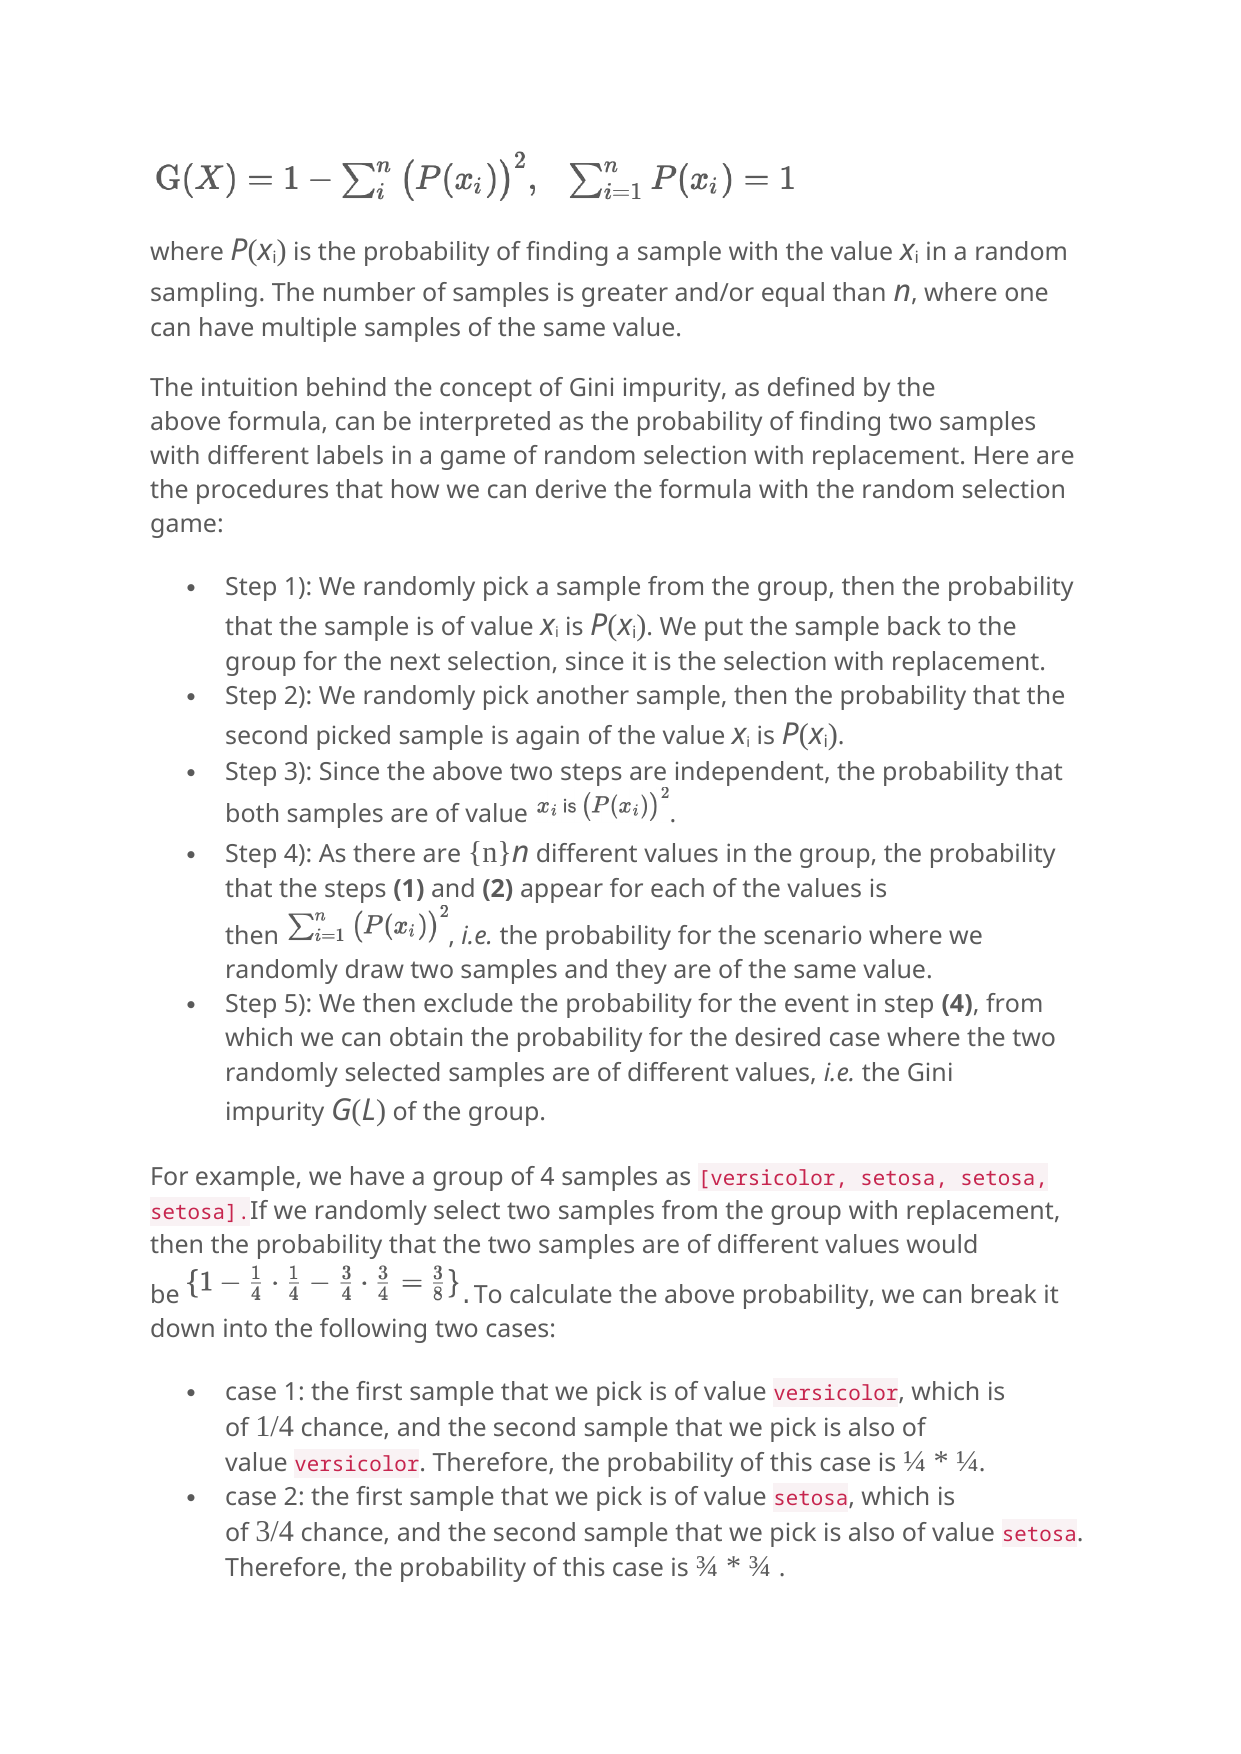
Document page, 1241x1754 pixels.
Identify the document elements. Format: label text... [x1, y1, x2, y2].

list Step 2): We randomly pick another sample, then the probability that the second picked sample is again of the value xi is P(xi​). [187, 678, 1090, 753]
picture [186, 1260, 459, 1303]
picture [285, 905, 448, 945]
text where P(xi​) is the probability of finding a sample with the value xi​ in a random sampling. The number of samples is greater and/or equal than n, where one can have multiple samples of the same value. [150, 228, 1090, 344]
list case 2: the first sample that we pick is of value setosa, which is of 3/4​ chance, and the second sample that we pick is also of value setosa. Therefore, the probability of this case is ¾ * ¾ ​. [187, 1479, 1090, 1584]
list Step 5): We then exclude the probability for the event in step (4), from which we can obtain the probability for the desired case where the two randomly selected samples are of different values, i.e. the Gini impurity G(L) of the group. [187, 986, 1090, 1129]
list Step 1): We randomly pick a sample from the group, then the probability that the sample is of value xi​ is P(xi​). We put the sample back to the group for the next selection, since it is the selection with replacement. [187, 569, 1090, 678]
list Step 3): Since the above two steps are independent, the probability that both samples are of value . [187, 753, 1090, 830]
text The intuition behind the concept of Gini impurity, as defined by the above formula, can be interpreted as the probability of finding two samples with different labels in a game of random selection with replacement. Here are the procedures that how we can derive the formula with the random selection game: [150, 369, 1090, 539]
text For example, we have a group of 4 samples as [versicolor, setosa, setosa, setosa].If we randomly select two samples from the group with replacement, then the probability that the two samples are of different values would be .To calculate the above probability, we can break it down into the following two cases: [150, 1158, 1090, 1344]
list case 1: the first sample that we pick is of value versicolor, which is of 1/4​ chance, and the second sample that we pick is also of value versicolor. Therefore, the probability of this case is ¼ * ¼​. [187, 1374, 1090, 1479]
picture [534, 787, 670, 823]
list Step 4): As there are {n}n different values in the group, the probability that the steps (1) and (2) appear for each of the values is then , i.e. the probability for the scenario where we randomly draw two samples and they are of the same value. [187, 830, 1090, 986]
picture [150, 150, 800, 203]
